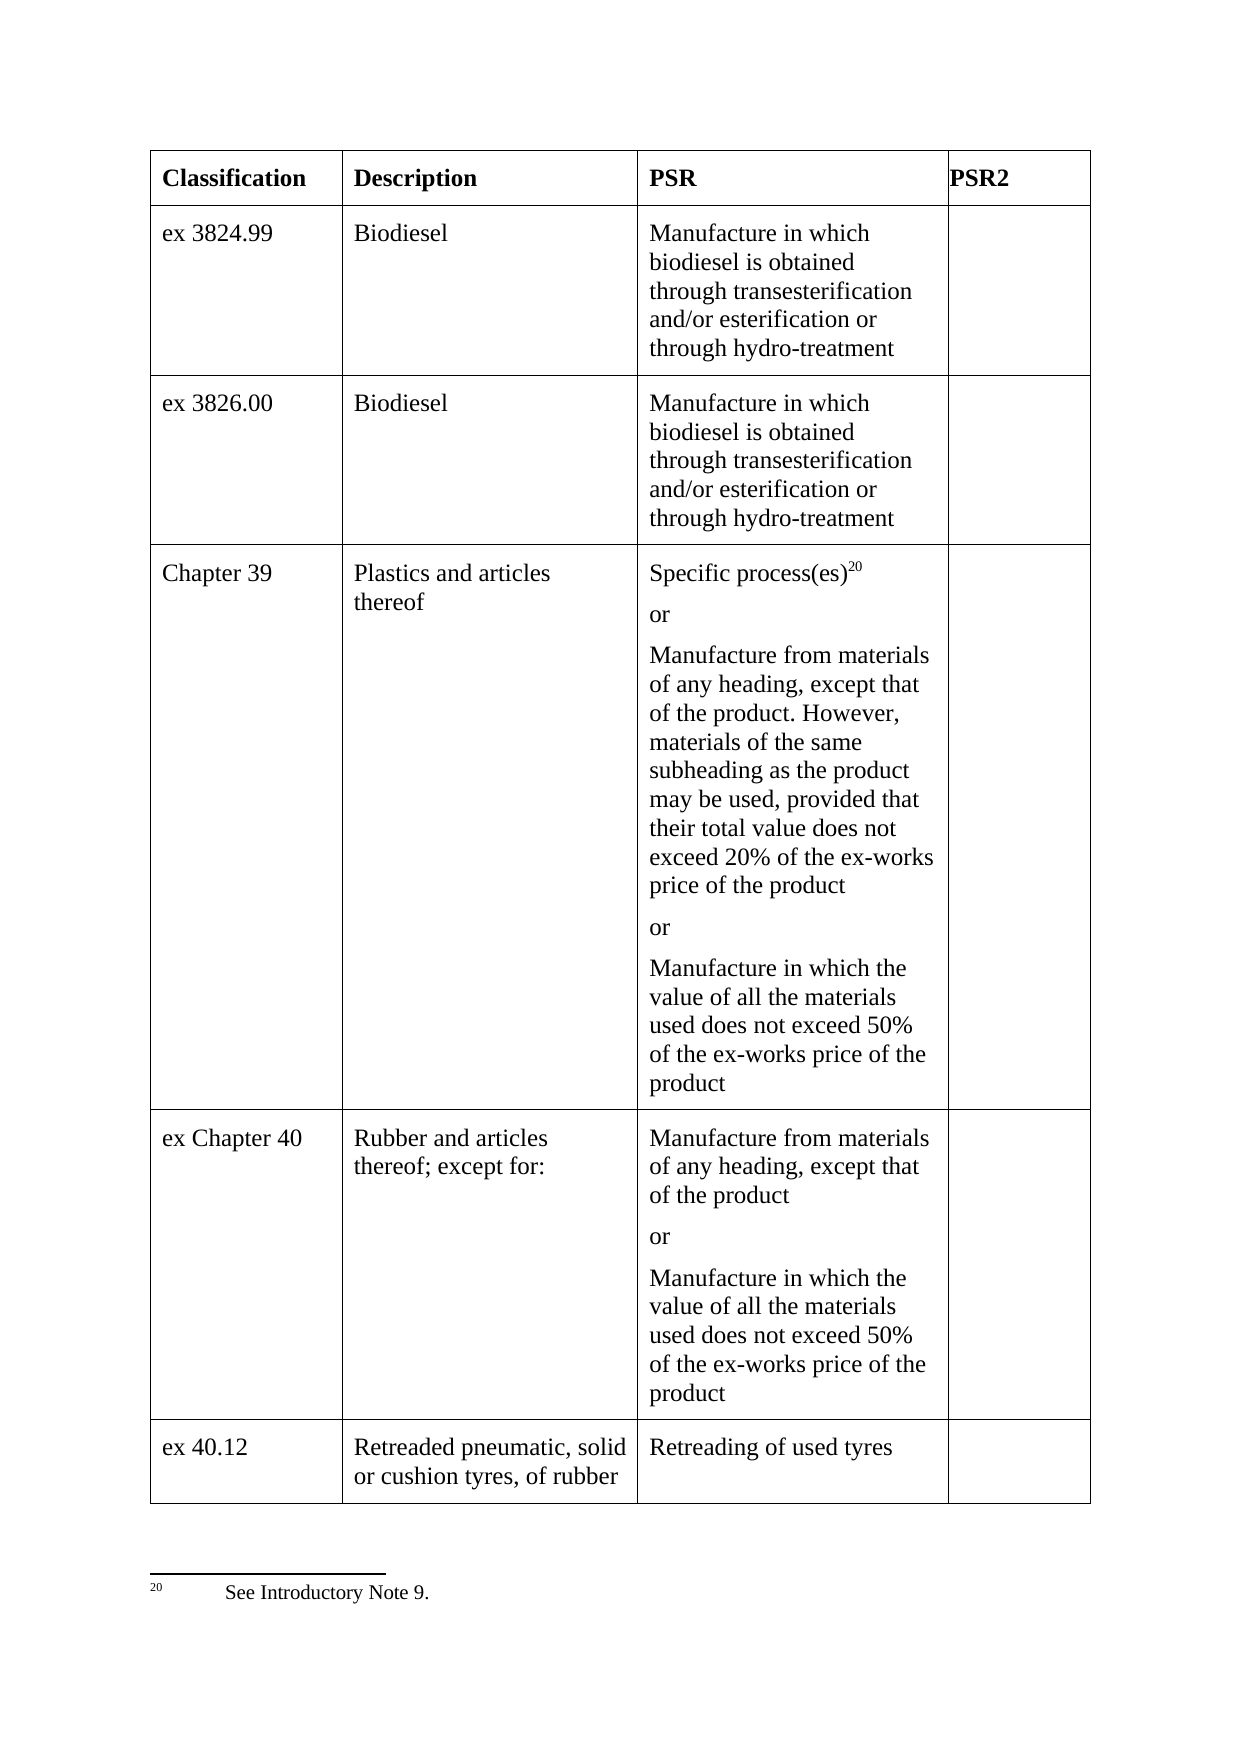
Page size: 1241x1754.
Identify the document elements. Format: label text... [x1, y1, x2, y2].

table_header PSR2 [949, 151, 1090, 205]
table_cell Specific process(es) or Manufacture from materials of any heading, except that of the product. However, materials of the same subheading as the product may be used, provided that their total value does not exceed 20% of the ex-works price of the product or Manufacture in which the value of all the materials used does not exceed 50% of the ex-works price of the product [638, 545, 948, 1109]
table_cell [949, 206, 1090, 374]
table_header Classification [151, 151, 342, 205]
table_cell Retreading of used tyres [638, 1420, 948, 1502]
table_cell ex 3824.99 [151, 206, 342, 374]
table_cell [949, 376, 1090, 544]
table_cell Biodiesel [343, 206, 637, 374]
table_cell Manufacture in which biodiesel is obtained through transesterification and/or esterification or through hydro-treatment [638, 376, 948, 544]
table_header PSR [638, 151, 948, 205]
table_cell Retreaded pneumatic, solid or cushion tyres, of rubber [343, 1420, 637, 1502]
table_cell ex 40.12 [151, 1420, 342, 1502]
table_cell Rubber and articles thereof; except for: [343, 1110, 637, 1419]
table_cell Chapter 39 [151, 545, 342, 1109]
table_cell ex 3826.00 [151, 376, 342, 544]
table_cell [949, 545, 1090, 1109]
table_header Description [343, 151, 637, 205]
table_cell [949, 1420, 1090, 1502]
table_cell ex Chapter 40 [151, 1110, 342, 1419]
table_cell Biodiesel [343, 376, 637, 544]
table_cell [949, 1110, 1090, 1419]
table_cell Plastics and articles thereof [343, 545, 637, 1109]
table_cell Manufacture in which biodiesel is obtained through transesterification and/or esterification or through hydro-treatment [638, 206, 948, 374]
